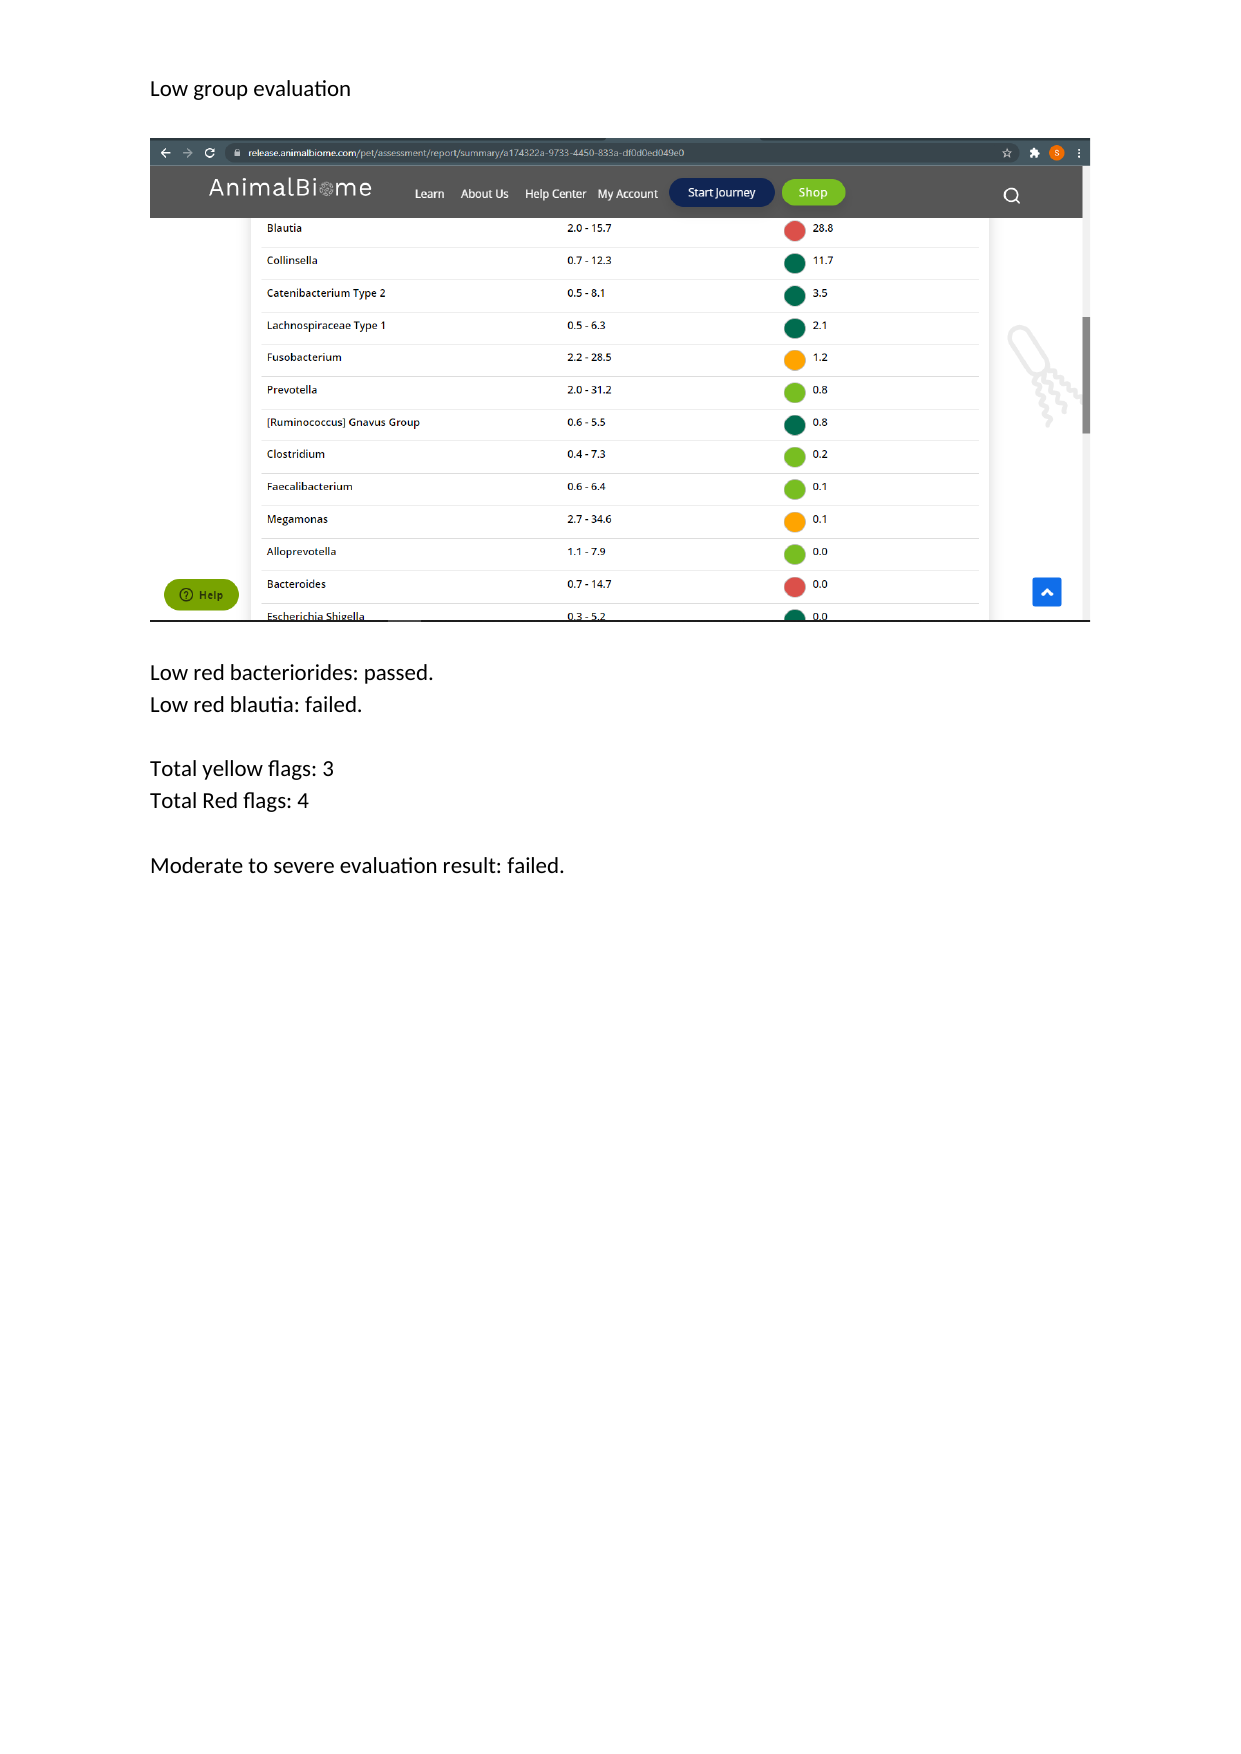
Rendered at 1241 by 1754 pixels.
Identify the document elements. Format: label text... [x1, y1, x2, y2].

text Low group evaluation [150, 74, 1090, 102]
text Moderate to severe evaluation result: failed. [150, 851, 1090, 879]
text Low red blautia: failed. [150, 690, 1090, 718]
text Total Red flags: 4 [150, 787, 1090, 814]
text Low red bacteriorides: passed. [150, 658, 1090, 686]
text Total yellow flags: 3 [150, 754, 1090, 782]
picture [150, 138, 1091, 622]
